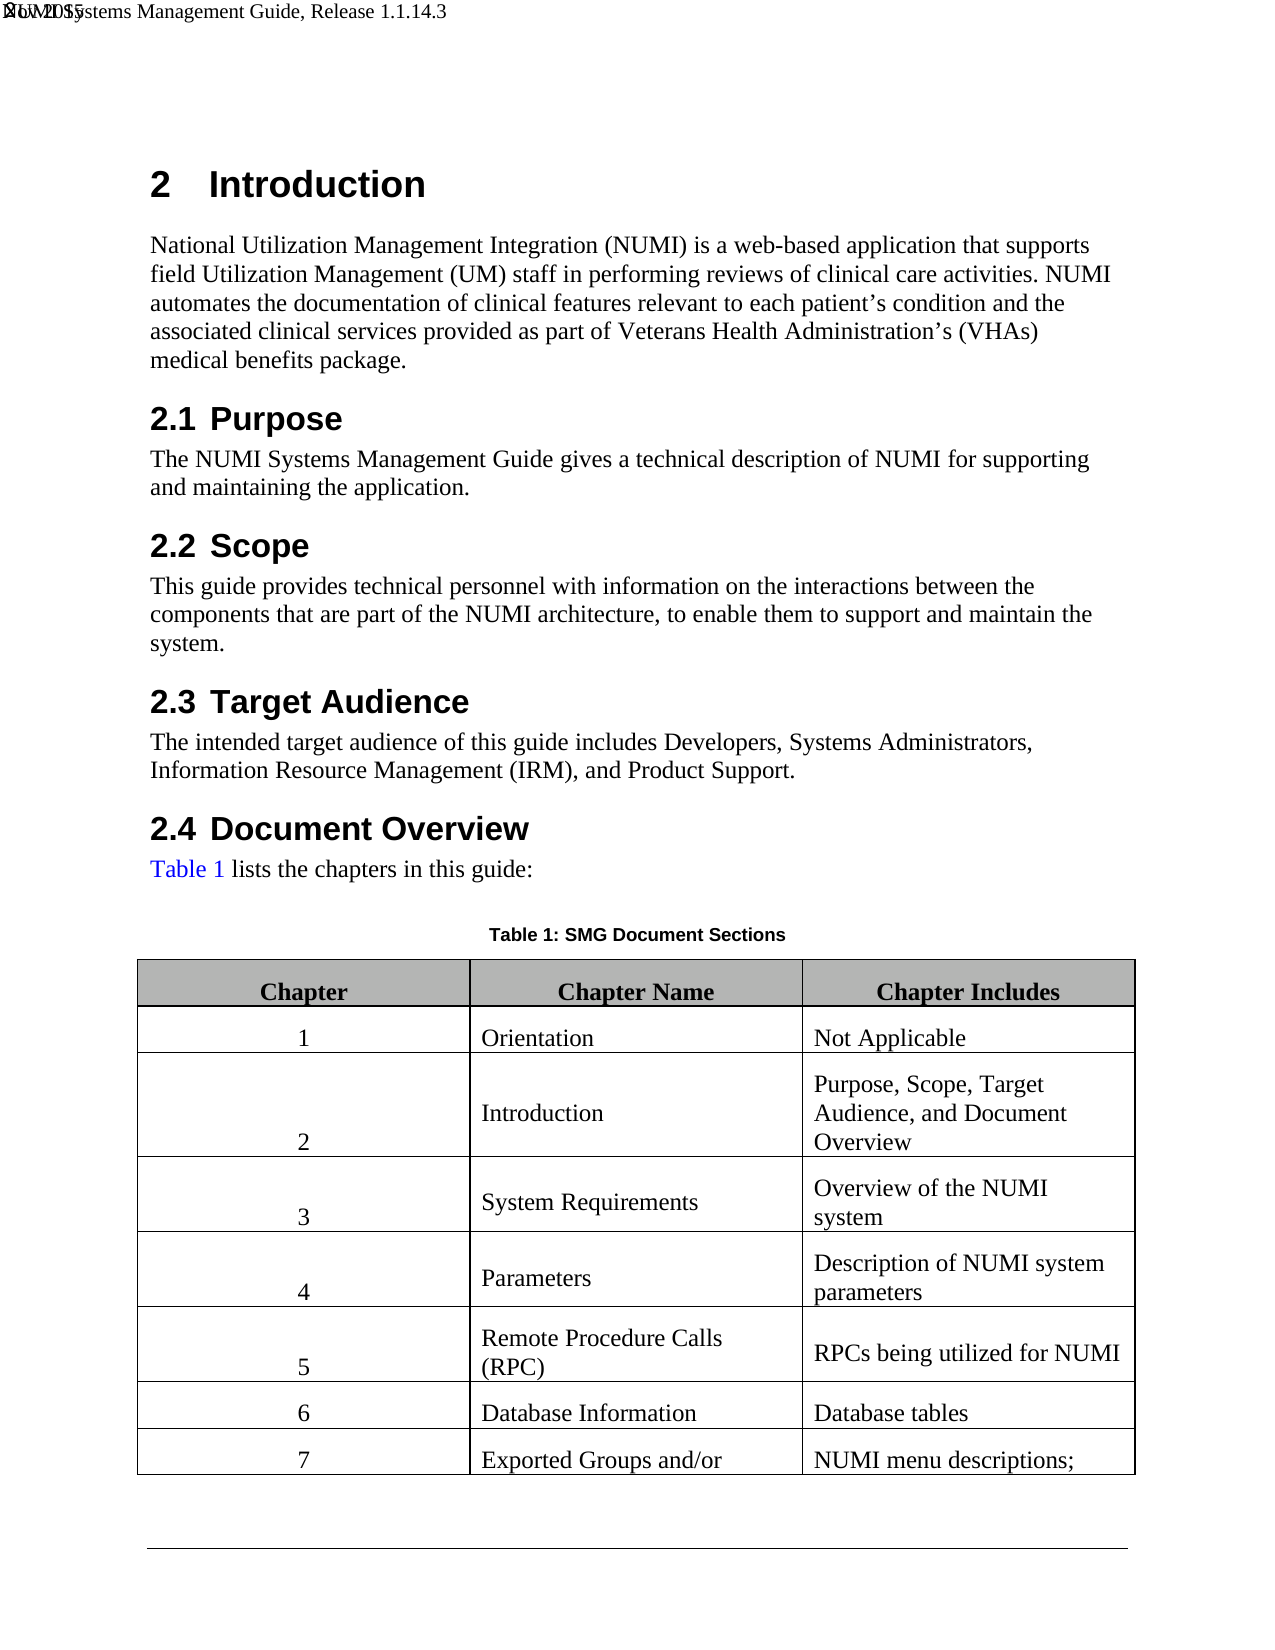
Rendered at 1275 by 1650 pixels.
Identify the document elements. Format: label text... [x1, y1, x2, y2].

table_cell Not Applicable [803, 1007, 1134, 1052]
text This guide provides technical personnel with information on the interactions between the components that are part of the NUMI architecture, to enable them to support and maintain the system. [150, 571, 1116, 657]
table_cell Remote Procedure Calls (RPC) [471, 1307, 802, 1381]
text Table 1 lists the chapters in this guide: [150, 854, 1148, 882]
table_cell Purpose, Scope, Target Audience, and Document Overview [803, 1053, 1134, 1156]
table_cell 3 [138, 1157, 469, 1231]
table_cell 7 [138, 1429, 469, 1474]
table_cell 4 [138, 1232, 469, 1306]
table_header Chapter Name [471, 960, 802, 1005]
text The intended target audience of this guide includes Developers, Systems Administrators, Information Resource Management (IRM), and Product Support. [150, 727, 1122, 784]
text National Utilization Management Integration (NUMI) is a web-based application that supports field Utilization Management (UM) staff in performing reviews of clinical care activities. NUMI automates the documentation of clinical features relevant to each patient’s condition and the associated clinical services provided as part of Veterans Health Administration’s (VHAs) medical benefits package. [150, 230, 1116, 374]
table_cell 1 [138, 1007, 469, 1052]
table_cell Parameters [471, 1232, 802, 1306]
table_header Chapter Includes [803, 960, 1134, 1005]
table_cell NUMI menu descriptions; [803, 1429, 1134, 1474]
table_cell System Requirements [471, 1157, 802, 1231]
table_cell Database Information [471, 1382, 802, 1427]
subtitle Scope [150, 526, 1148, 565]
table_cell Exported Groups and/or [471, 1429, 802, 1474]
table_cell RPCs being utilized for NUMI [803, 1307, 1134, 1381]
subtitle Introduction [150, 162, 1148, 205]
table_cell 5 [138, 1307, 469, 1381]
table_cell 6 [138, 1382, 469, 1427]
subtitle Document Overview [150, 809, 1148, 848]
subtitle Target Audience [150, 682, 1148, 721]
table_cell Overview of the NUMI system [803, 1157, 1134, 1231]
table_cell Orientation [471, 1007, 802, 1052]
table_cell Database tables [803, 1382, 1134, 1427]
text The NUMI Systems Management Guide gives a technical description of NUMI for supporting and maintaining the application. [150, 444, 1122, 501]
text Table 1: SMG Document Sections [487, 924, 788, 945]
subtitle Purpose [150, 399, 1148, 438]
table_cell 2 [138, 1053, 469, 1156]
table_header Chapter [138, 960, 469, 1005]
table_cell Introduction [471, 1053, 802, 1156]
table_cell Description of NUMI system parameters [803, 1232, 1134, 1306]
